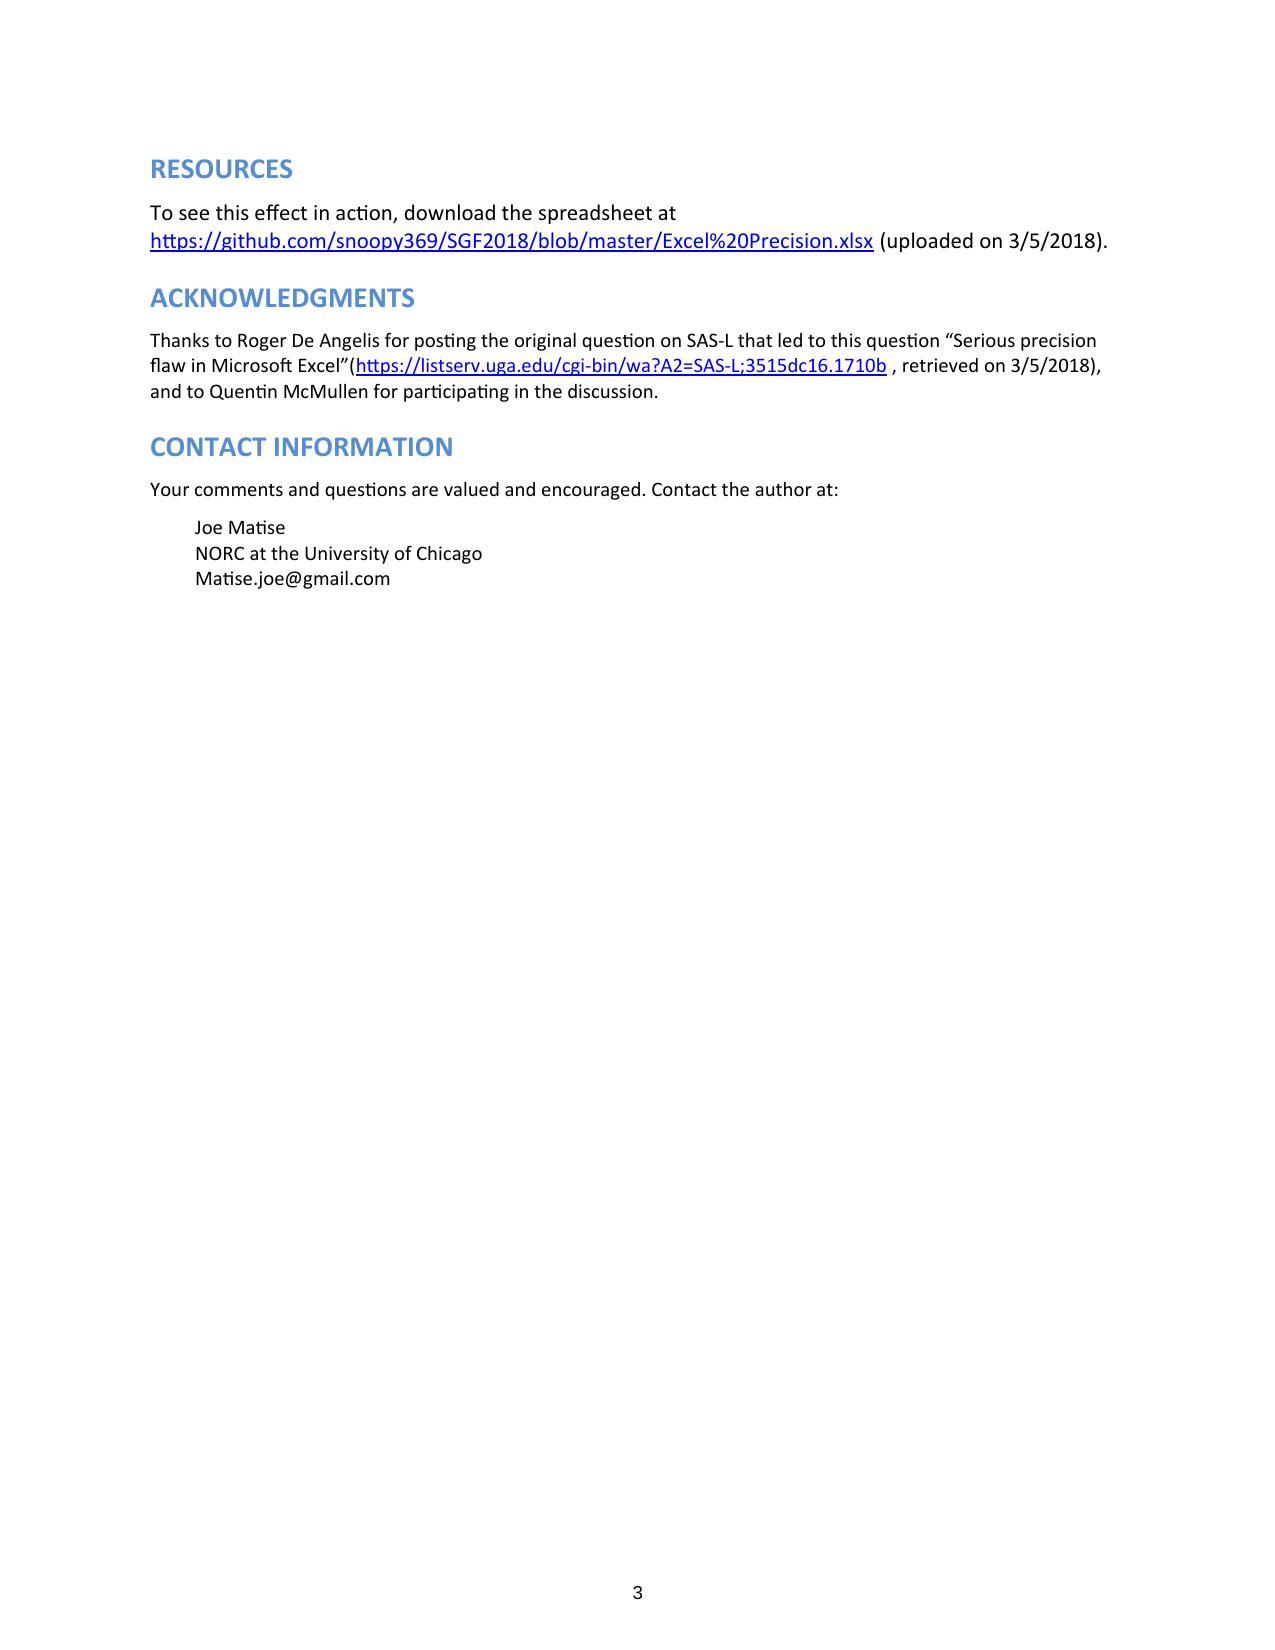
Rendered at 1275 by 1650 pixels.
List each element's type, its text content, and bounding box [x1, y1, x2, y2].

text To see this effect in action, download the spreadsheet at https://github.com/snoopy369/SGF2018/blob/master/Excel%20Precision.xlsx (uploaded on 3/5/2018). [150, 198, 1125, 254]
text NORC at the University of Chicago [195, 540, 1125, 565]
text Thanks to Roger De Angelis for posting the original question on SAS-L that led to this question “Serious precision flaw in Microsoft Excel”(https://listserv.uga.edu/cgi-bin/wa?A2=SAS-L;3515dc16.1710b , retrieved on 3/5/2018), and to Quentin McMullen for participating in the discussion. [150, 327, 1125, 403]
subtitle Acknowledgments [150, 279, 1125, 315]
subtitle Resources [150, 150, 1125, 186]
text Matise.joe@gmail.com [195, 565, 1125, 591]
subtitle Contact Information [150, 428, 1125, 464]
text Joe Matise [195, 514, 1125, 540]
text Your comments and questions are valued and encouraged. Contact the author at: [150, 477, 1125, 502]
